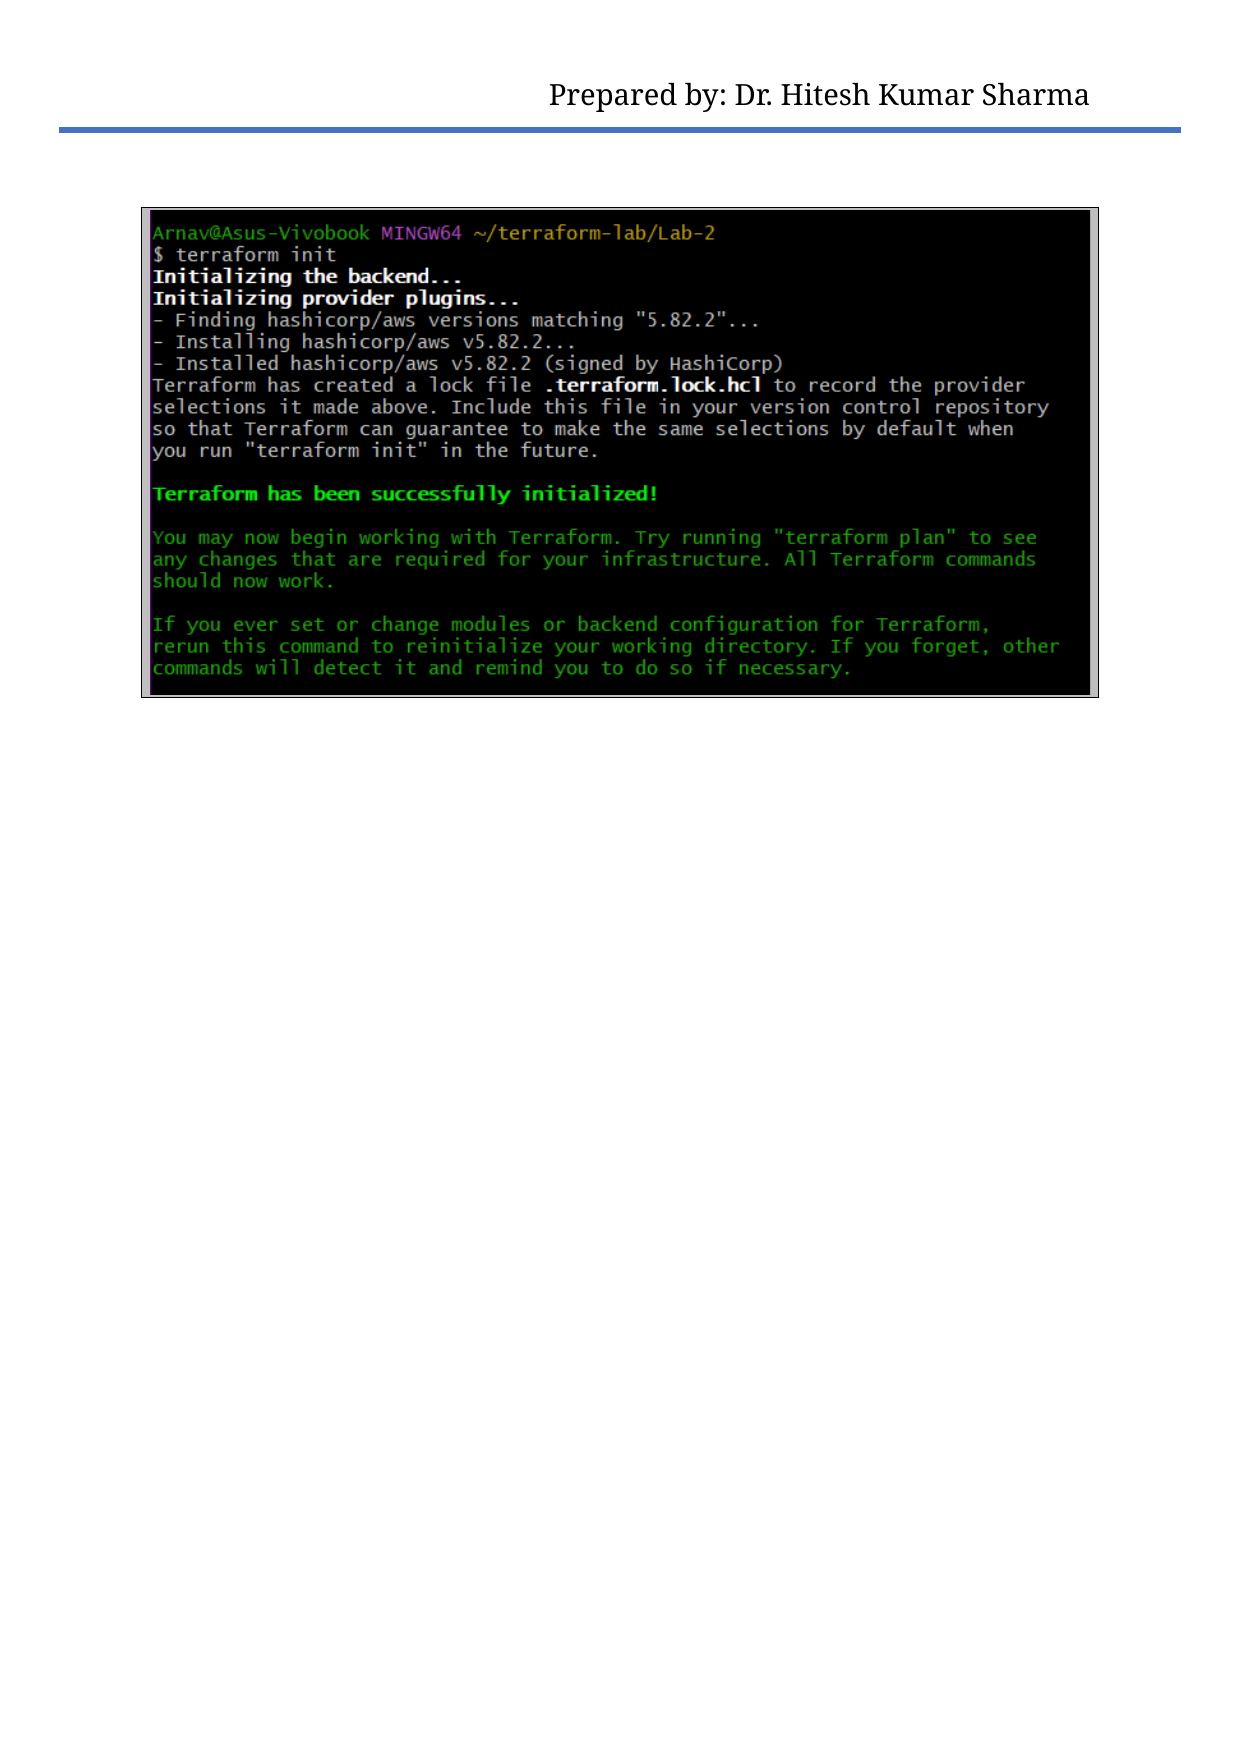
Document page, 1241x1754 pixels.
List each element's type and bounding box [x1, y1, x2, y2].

picture [150, 210, 1091, 695]
